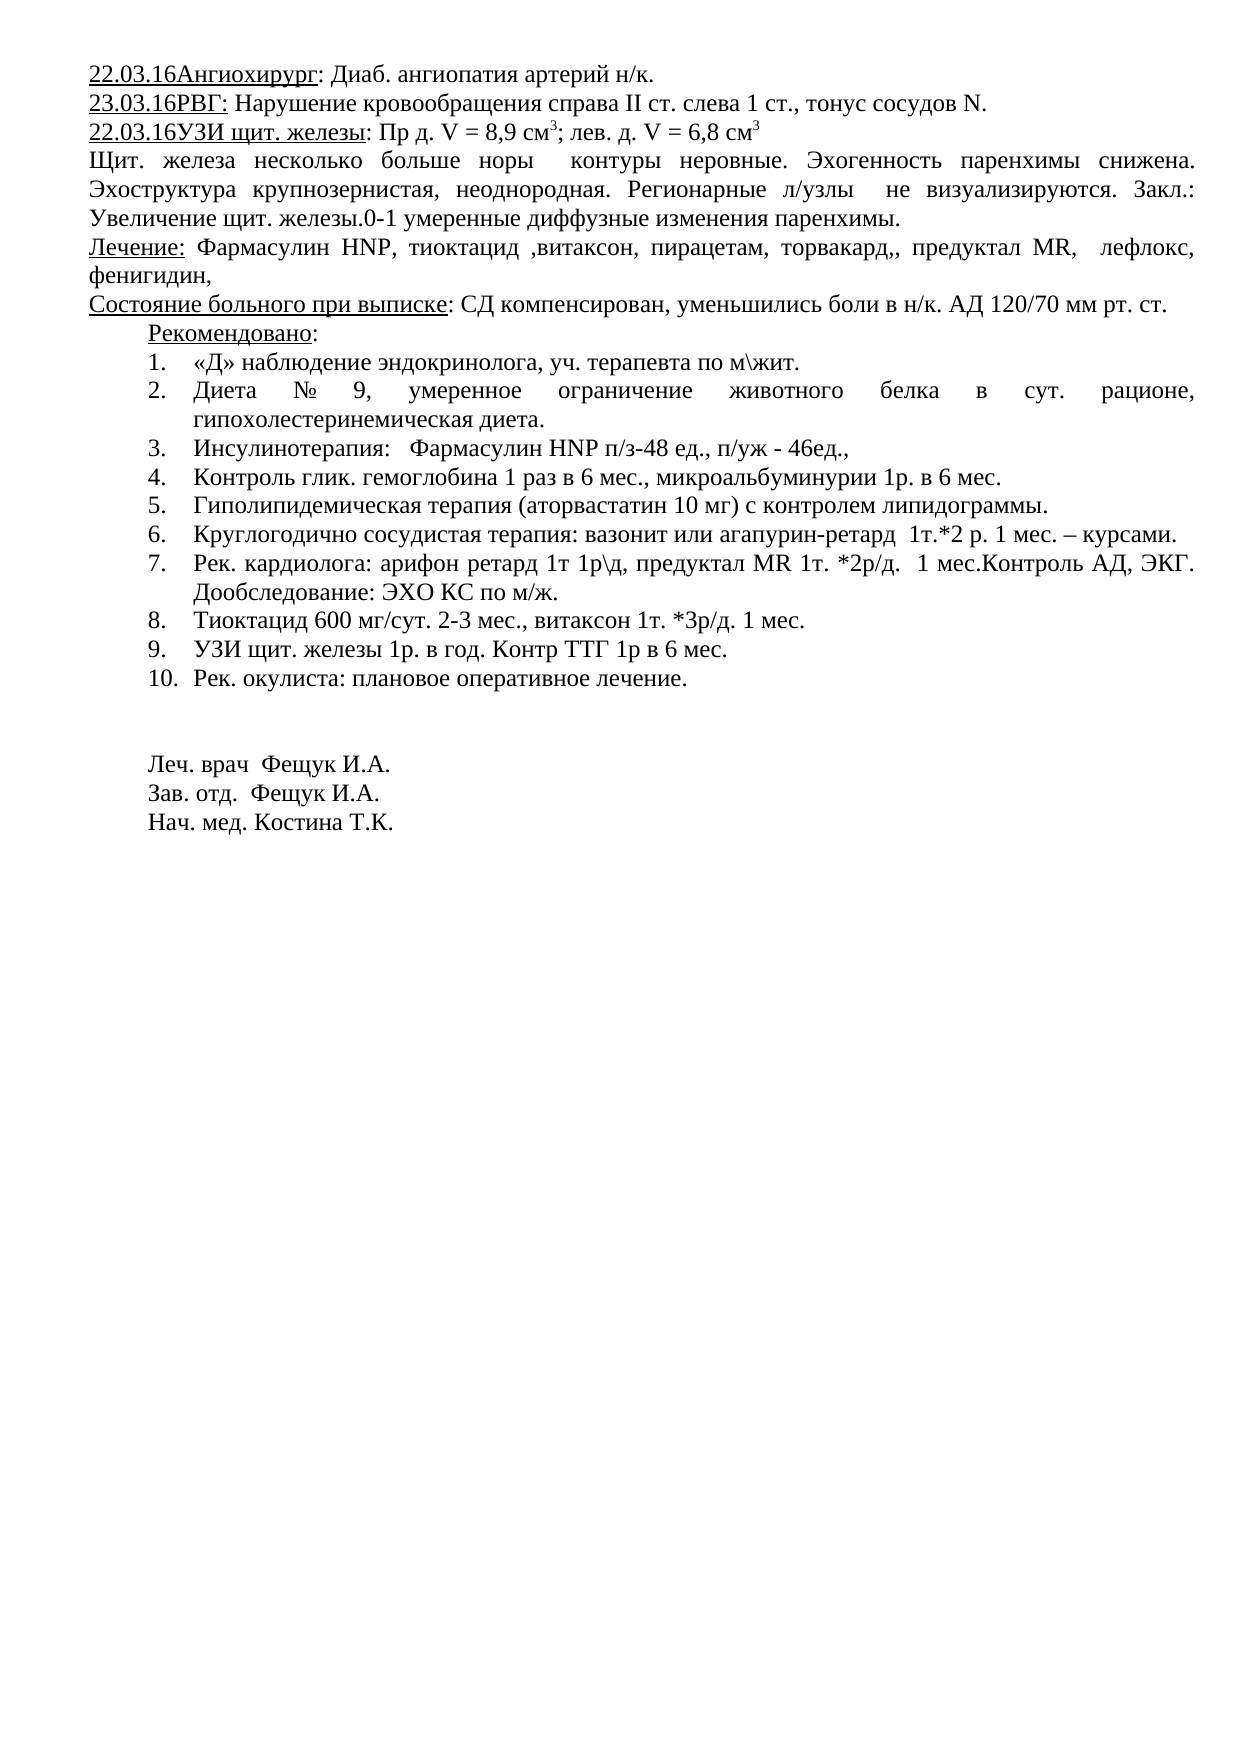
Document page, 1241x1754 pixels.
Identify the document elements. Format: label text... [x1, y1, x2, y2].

text 22.03.16УЗИ щит. железы: Пр д. V = 8,9 см3; лев. д. V = 6,8 см3 [89, 117, 1196, 145]
list «Д» наблюдение эндокринолога, уч. терапевта по м\жит. [148, 347, 1196, 375]
subtitle Леч. врач Фещук И.А. [148, 749, 1196, 778]
list Круглогодично сосудистая терапия: вазонит или агапурин-ретард 1т.*2 р. 1 мес. – курсами. [148, 519, 1196, 548]
list Инсулинотерапия: Фармасулин НNР п/з-48 ед., п/уж - 46ед., [148, 433, 1196, 462]
text 23.03.16РВГ: Нарушение кровообращения справа II ст. слева 1 ст., тонус сосудов N. [89, 88, 1196, 117]
list УЗИ щит. железы 1р. в год. Контр ТТГ 1р в 6 мес. [148, 634, 1196, 663]
text Лечение: Фармасулин НNР, тиоктацид ,витаксон, пирацетам, торвакард,, предуктал MR, лефлокс, фенигидин, [89, 232, 1196, 289]
list Рек. кардиолога: арифон ретард 1т 1р\д, предуктал МR 1т. *2р/д. 1 мес.Контроль АД, ЭКГ. Дообследование: ЭХО КС по м/ж. [148, 548, 1196, 605]
text Зав. отд. Фещук И.А. [148, 778, 1196, 807]
list Контроль глик. гемоглобина 1 раз в 6 мес., микроальбуминурии 1р. в 6 мес. [148, 462, 1196, 490]
text 22.03.16Ангиохирург: Диаб. ангиопатия артерий н/к. [89, 59, 1196, 88]
text Нач. мед. Костина Т.К. [148, 807, 1196, 835]
text Щит. железа несколько больше норы контуры неровные. Эхогенность паренхимы снижена. Эхоструктура крупнозернистая, неоднородная. Регионарные л/узлы не визуализируются. Закл.: Увеличение щит. железы.0-1 умеренные диффузные изменения паренхимы. [89, 145, 1196, 232]
list Рек. окулиста: плановое оперативное лечение. [148, 663, 1196, 692]
list Тиоктацид 600 мг/сут. 2-3 мес., витаксон 1т. *3р/д. 1 мес. [148, 605, 1196, 634]
list Гиполипидемическая терапия (аторвастатин 10 мг) с контролем липидограммы. [148, 490, 1196, 519]
text Рекомендовано: [148, 318, 1196, 347]
text Состояние больного при выписке: СД компенсирован, уменьшились боли в н/к. АД 120/70 мм рт. ст. [89, 289, 1196, 318]
list Диета № 9, умеренное ограничение животного белка в сут. рационе, гипохолестеринемическая диета. [148, 375, 1196, 433]
